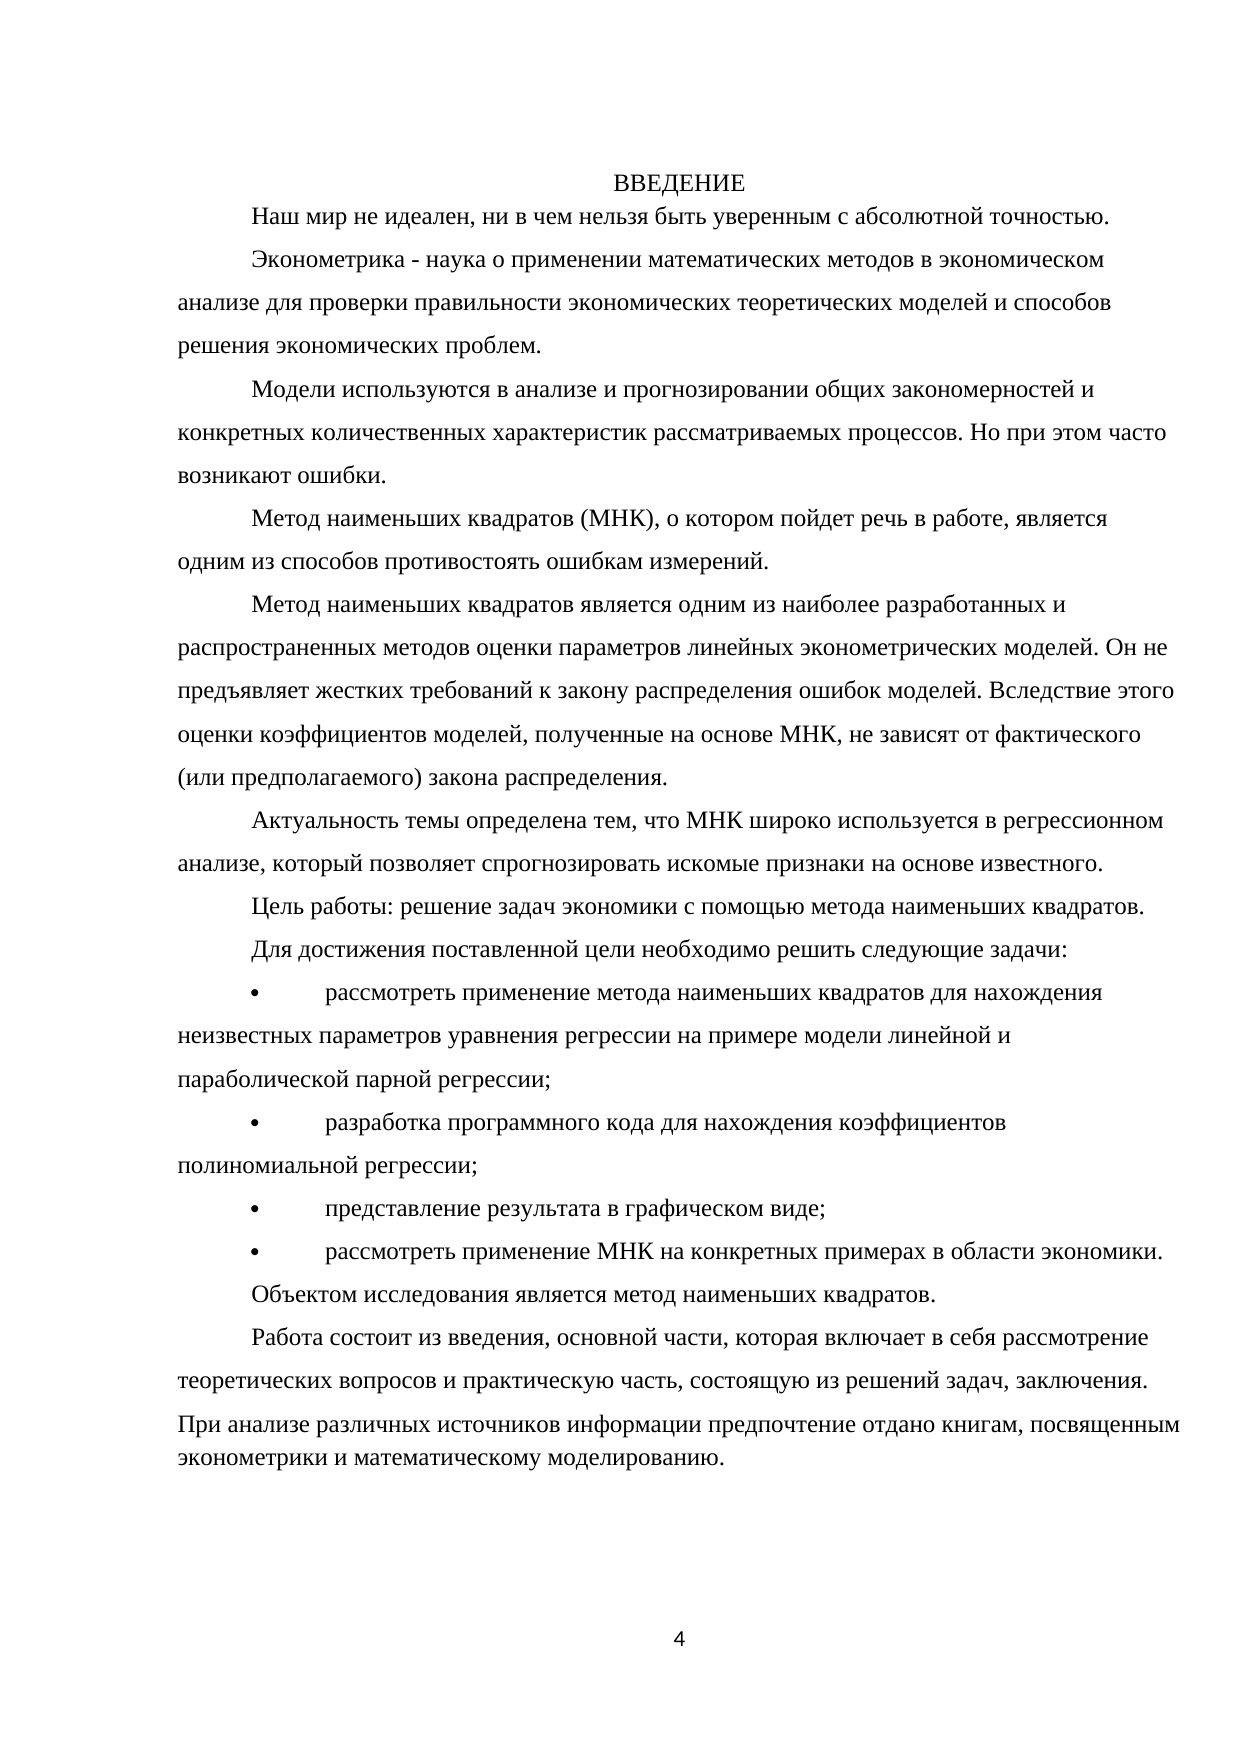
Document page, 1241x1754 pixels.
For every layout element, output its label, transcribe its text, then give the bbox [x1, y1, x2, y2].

list рассмотреть применение МНК на конкретных примерах в области экономики. [177, 1236, 1181, 1265]
text Цель работы: решение задач экономики с помощью метода наименьших квадратов. [177, 891, 1181, 920]
text Метод наименьших квадратов является одним из наиболее разработанных и распространенных методов оценки параметров линейных эконометрических моделей. Он не предъявляет жестких требований к закону распределения ошибок моделей. Вследствие этого оценки коэффициентов моделей, полученные на основе МНК, не зависят от фактического (или предполагаемого) закона распределения. [177, 589, 1181, 791]
text При анализе различных источников информации предпочтение отдано книгам, посвященным эконометрики и математическому моделированию. [177, 1409, 1181, 1470]
list рассмотреть применение метода наименьших квадратов для нахождения неизвестных параметров уравнения регрессии на примере модели линейной и параболической парной регрессии; [177, 977, 1181, 1092]
text Актуальность темы определена тем, что МНК широко используется в регрессионном анализе, который позволяет спрогнозировать искомые признаки на основе известного. [177, 805, 1181, 877]
text Метод наименьших квадратов (МНК), о котором пойдет речь в работе, является одним из способов противостоять ошибкам измерений. [177, 503, 1181, 575]
list разработка программного кода для нахождения коэффициентов полиномиальной регрессии; [177, 1107, 1181, 1179]
text Наш мир не идеален, ни в чем нельзя быть уверенным с абсолютной точностью. [177, 201, 1181, 230]
text Модели используются в анализе и прогнозировании общих закономерностей и конкретных количественных характеристик рассматриваемых процессов. Но при этом часто возникают ошибки. [177, 374, 1181, 489]
subtitle ВВЕДЕНИЕ [177, 168, 1181, 197]
text Для достижения поставленной цели необходимо решить следующие задачи: [177, 934, 1181, 963]
text Эконометрика - наука о применении математических методов в экономическом анализе для проверки правильности экономических теоретических моделей и способов решения экономических проблем. [177, 244, 1181, 359]
text Работа состоит из введения, основной части, которая включает в себя рассмотрение теоретических вопросов и практическую часть, состоящую из решений задач, заключения. [177, 1322, 1181, 1394]
list представление результата в графическом виде; [177, 1193, 1181, 1222]
text Объектом исследования является метод наименьших квадратов. [177, 1279, 1181, 1308]
